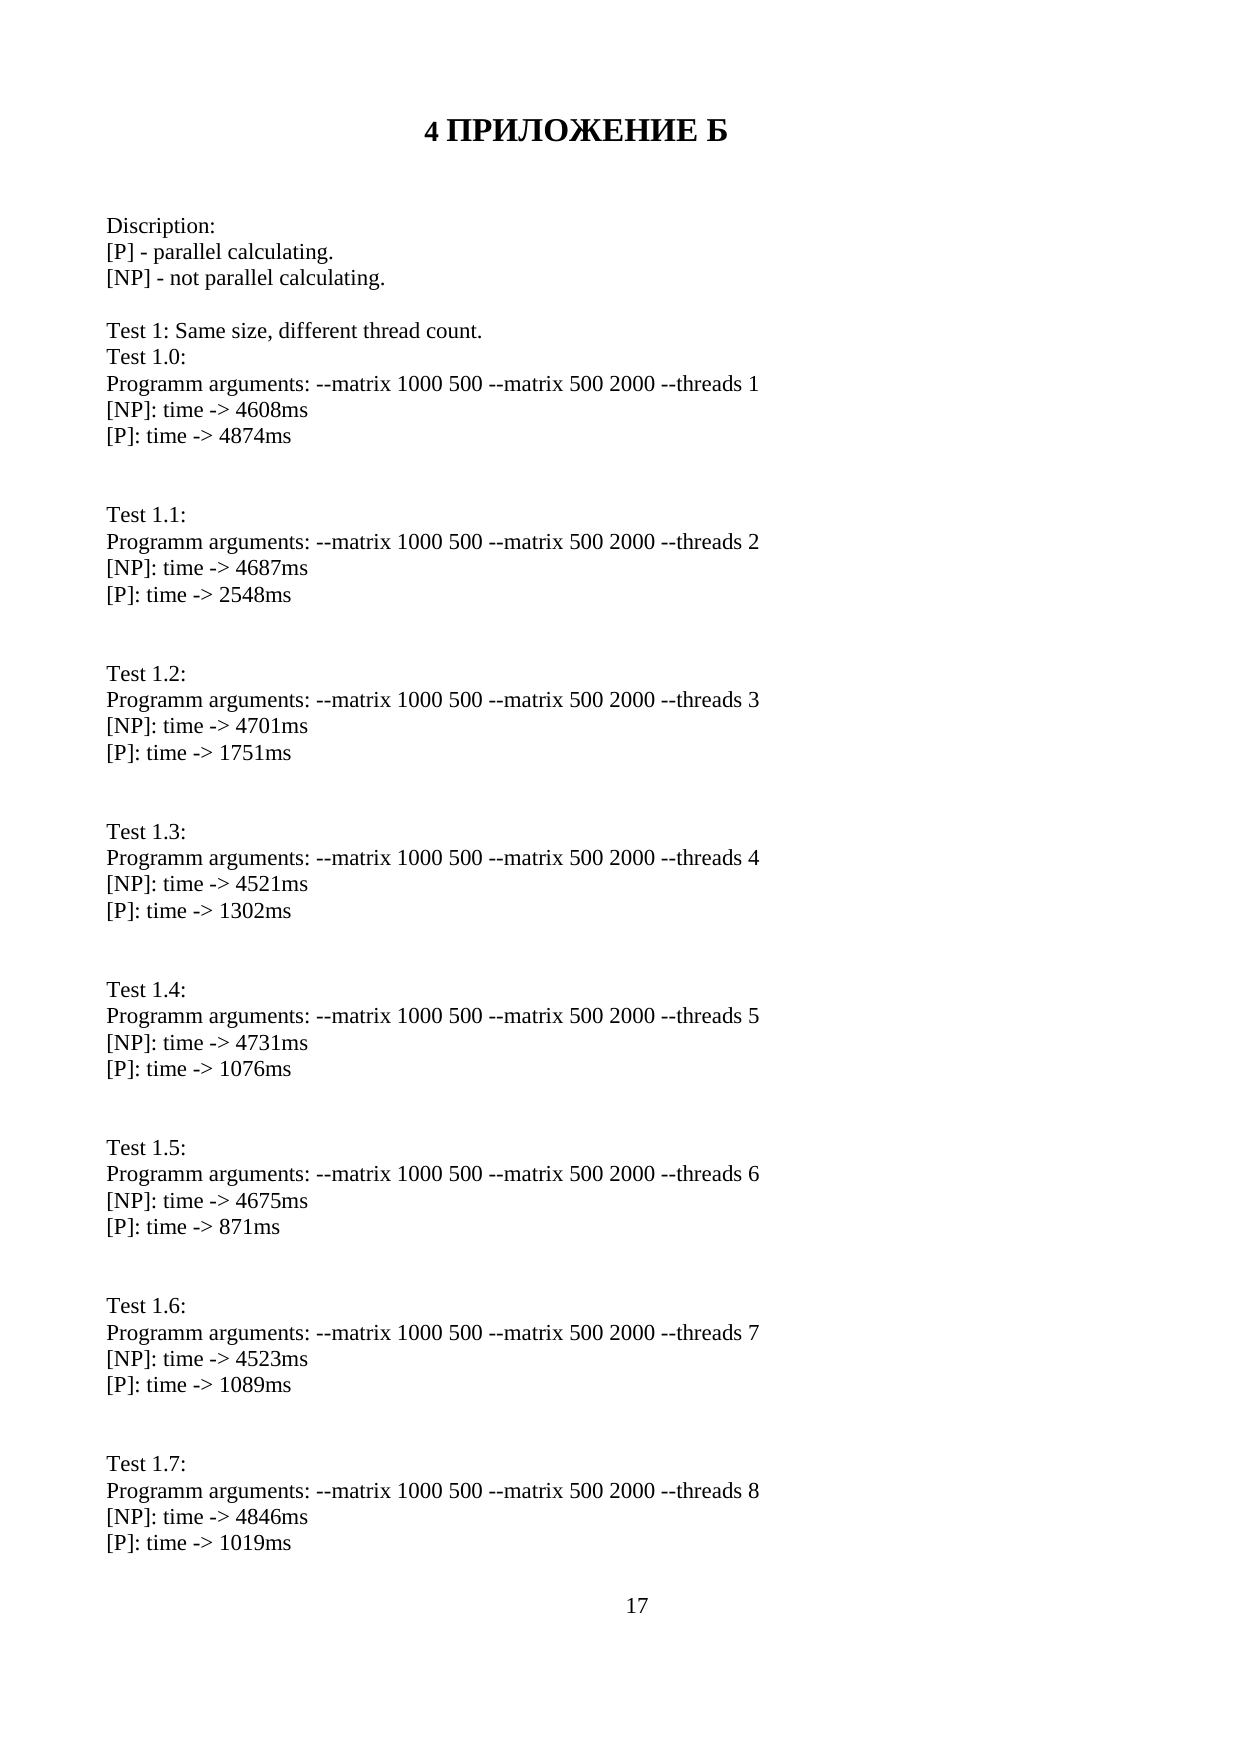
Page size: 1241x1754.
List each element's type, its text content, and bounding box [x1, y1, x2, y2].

text Test 1.5: [106, 1134, 1167, 1160]
text Test 1: Same size, different thread count. [106, 317, 1167, 343]
text Programm arguments: --matrix 1000 500 --matrix 500 2000 --threads 8 [106, 1477, 1167, 1503]
text Test 1.7: [106, 1450, 1167, 1477]
text [NP]: time -> 4523ms [106, 1345, 1167, 1371]
text [P]: time -> 1019ms [106, 1529, 1167, 1556]
text [P]: time -> 4874ms [106, 422, 1167, 449]
text [NP]: time -> 4608ms [106, 396, 1167, 422]
text [P] - parallel calculating. [106, 238, 1167, 264]
text [P]: time -> 2548ms [106, 581, 1167, 607]
text [P]: time -> 871ms [106, 1213, 1167, 1239]
text [P]: time -> 1076ms [106, 1055, 1167, 1081]
text Test 1.1: [106, 502, 1167, 528]
text Test 1.0: [106, 343, 1167, 370]
text Test 1.6: [106, 1292, 1167, 1318]
text [P]: time -> 1302ms [106, 897, 1167, 923]
text Programm arguments: --matrix 1000 500 --matrix 500 2000 --threads 2 [106, 528, 1167, 554]
text Programm arguments: --matrix 1000 500 --matrix 500 2000 --threads 7 [106, 1318, 1167, 1345]
text Programm arguments: --matrix 1000 500 --matrix 500 2000 --threads 4 [106, 844, 1167, 871]
text Discription: [106, 212, 1167, 238]
subtitle ПРИЛОЖЕНИЕ Б [106, 110, 972, 149]
text [P]: time -> 1751ms [106, 739, 1167, 765]
text Programm arguments: --matrix 1000 500 --matrix 500 2000 --threads 6 [106, 1160, 1167, 1187]
text [NP]: time -> 4731ms [106, 1029, 1167, 1055]
text [NP]: time -> 4675ms [106, 1187, 1167, 1213]
text Test 1.3: [106, 818, 1167, 844]
text Programm arguments: --matrix 1000 500 --matrix 500 2000 --threads 1 [106, 370, 1167, 396]
text [NP]: time -> 4701ms [106, 712, 1167, 739]
text Programm arguments: --matrix 1000 500 --matrix 500 2000 --threads 5 [106, 1002, 1167, 1029]
text [NP]: time -> 4521ms [106, 871, 1167, 897]
text [P]: time -> 1089ms [106, 1371, 1167, 1398]
text Test 1.2: [106, 660, 1167, 686]
text Test 1.4: [106, 976, 1167, 1002]
text [NP]: time -> 4687ms [106, 554, 1167, 581]
text [NP]: time -> 4846ms [106, 1503, 1167, 1529]
text Programm arguments: --matrix 1000 500 --matrix 500 2000 --threads 3 [106, 686, 1167, 712]
text [NP] - not parallel calculating. [106, 264, 1167, 291]
